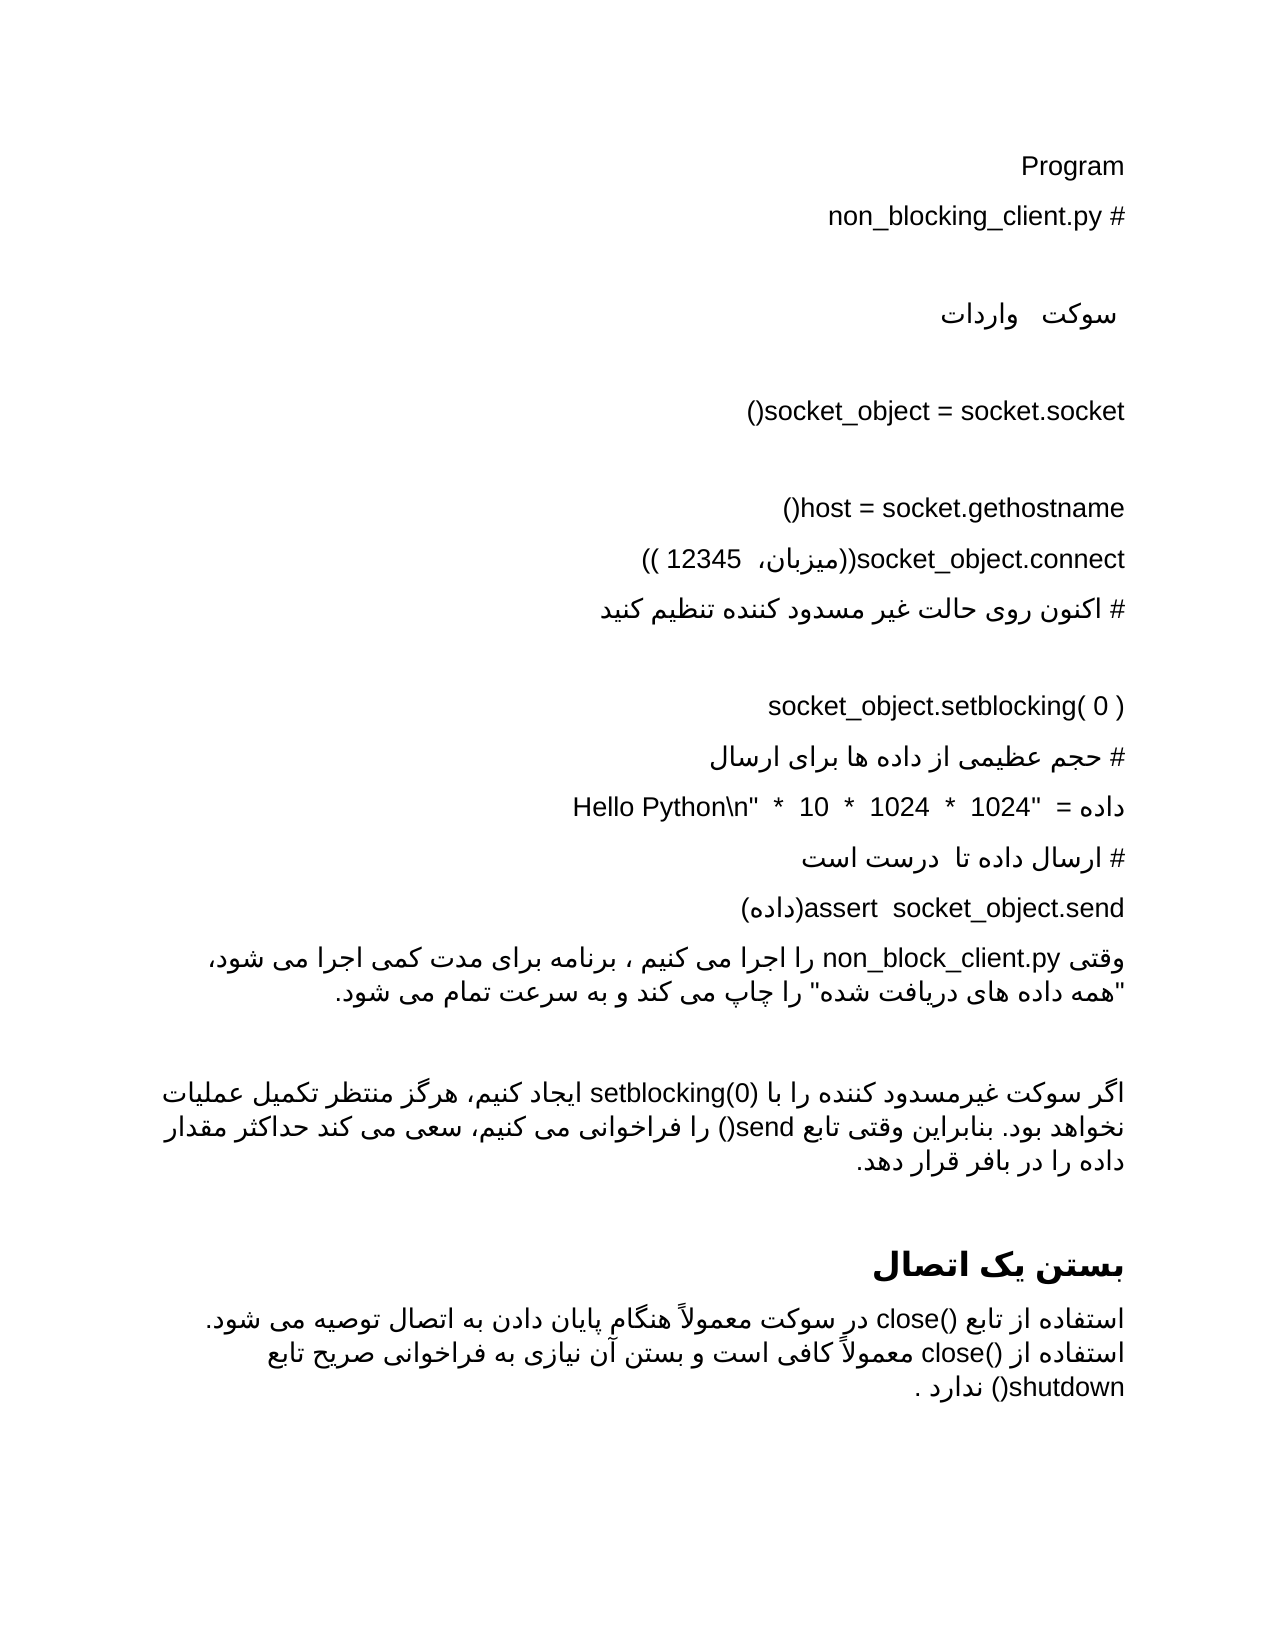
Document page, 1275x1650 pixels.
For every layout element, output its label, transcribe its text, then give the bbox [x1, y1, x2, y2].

text host = socket.gethostname() [150, 492, 1125, 523]
text # non_blocking_client.py [150, 200, 1125, 232]
text داده = "Hello Python\n" * 10 * 1024 * 1024 [150, 791, 1125, 822]
text وقتی non_block_client.py را اجرا می کنیم ، برنامه برای مدت کمی اجرا می شود، "همه داده های دریافت شده" را چاپ می کند و به سرعت تمام می شود. [150, 942, 1125, 1007]
text Program [150, 150, 1125, 181]
text سوکت واردات [150, 298, 1125, 329]
text # ارسال داده تا درست است [150, 842, 1125, 873]
text # اکنون روی حالت غیر مسدود کننده تنظیم کنید [150, 593, 1125, 624]
text socket_object = socket.socket() [150, 395, 1125, 426]
text assert socket_object.send(داده) [150, 892, 1125, 923]
text socket_object.setblocking( 0 ) [150, 690, 1125, 722]
text socket_object.connect((میزبان، 12345 )) [150, 543, 1125, 574]
text بستن یک اتصال [150, 1245, 1125, 1284]
text # حجم عظیمی از داده ها برای ارسال [150, 741, 1125, 772]
text اگر سوکت غیرمسدود کننده را با setblocking(0) ایجاد کنیم، هرگز منتظر تکمیل عملیات نخواهد بود. بنابراین وقتی تابع send() را فراخوانی می کنیم، سعی می کند حداکثر مقدار داده را در بافر قرار دهد. [150, 1077, 1125, 1176]
text استفاده از تابع ()close در سوکت معمولاً هنگام پایان دادن به اتصال توصیه می شود. استفاده از ()close معمولاً کافی است و بستن آن نیازی به فراخوانی صریح تابع shutdown() ندارد . [150, 1303, 1125, 1402]
